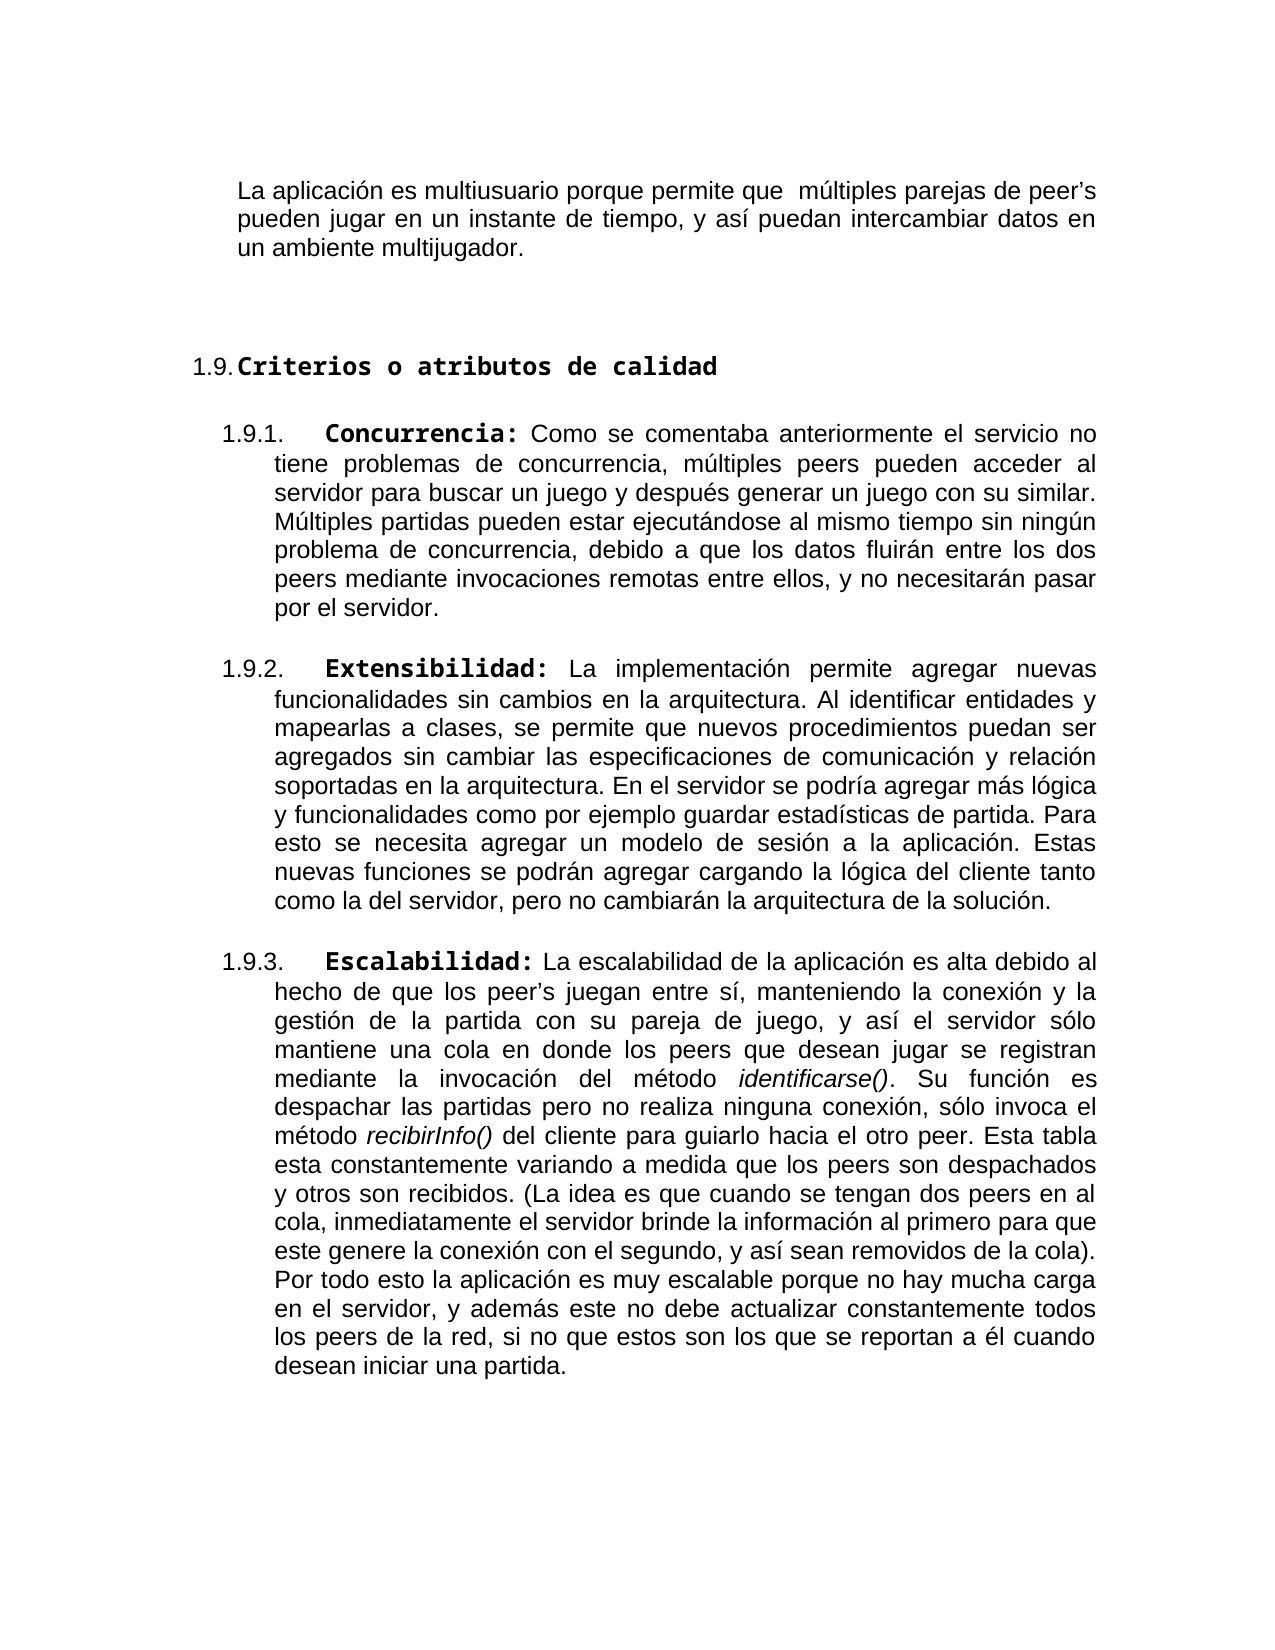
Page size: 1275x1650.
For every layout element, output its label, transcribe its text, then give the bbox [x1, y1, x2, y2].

list Criterios o atributos de calidad [192, 348, 1098, 382]
list La aplicación es multiusuario porque permite que múltiples parejas de peer’s pueden jugar en un instante de tiempo, y así puedan intercambiar datos en un ambiente multijugador. [237, 176, 1098, 262]
list Extensibilidad: La implementación permite agregar nuevas funcionalidades sin cambios en la arquitectura. Al identificar entidades y mapearlas a clases, se permite que nuevos procedimientos puedan ser agregados sin cambiar las especificaciones de comunicación y relación soportadas en la arquitectura. En el servidor se podría agregar más lógica y funcionalidades como por ejemplo guardar estadísticas de partida. Para esto se necesita agregar un modelo de sesión a la aplicación. Estas nuevas funciones se podrán agregar cargando la lógica del cliente tanto como la del servidor, pero no cambiarán la arquitectura de la solución. [222, 651, 1098, 914]
list Concurrencia: Como se comentaba anteriormente el servicio no tiene problemas de concurrencia, múltiples peers pueden acceder al servidor para buscar un juego y después generar un juego con su similar. Múltiples partidas pueden estar ejecutándose al mismo tiempo sin ningún problema de concurrencia, debido a que los datos fluirán entre los dos peers mediante invocaciones remotas entre ellos, y no necesitarán pasar por el servidor. [222, 415, 1098, 622]
list Escalabilidad: La escalabilidad de la aplicación es alta debido al hecho de que los peer’s juegan entre sí, manteniendo la conexión y la gestión de la partida con su pareja de juego, y así el servidor sólo mantiene una cola en donde los peers que desean jugar se registran mediante la invocación del método identificarse(). Su función es despachar las partidas pero no realiza ninguna conexión, sólo invoca el método recibirInfo() del cliente para guiarlo hacia el otro peer. Esta tabla esta constantemente variando a medida que los peers son despachados y otros son recibidos. (La idea es que cuando se tengan dos peers en al cola, inmediatamente el servidor brinde la información al primero para que este genere la conexión con el segundo, y así sean removidos de la cola). Por todo esto la aplicación es muy escalable porque no hay mucha carga en el servidor, y además este no debe actualizar constantemente todos los peers de la red, si no que estos son los que se reportan a él cuando desean iniciar una partida. [222, 943, 1098, 1380]
